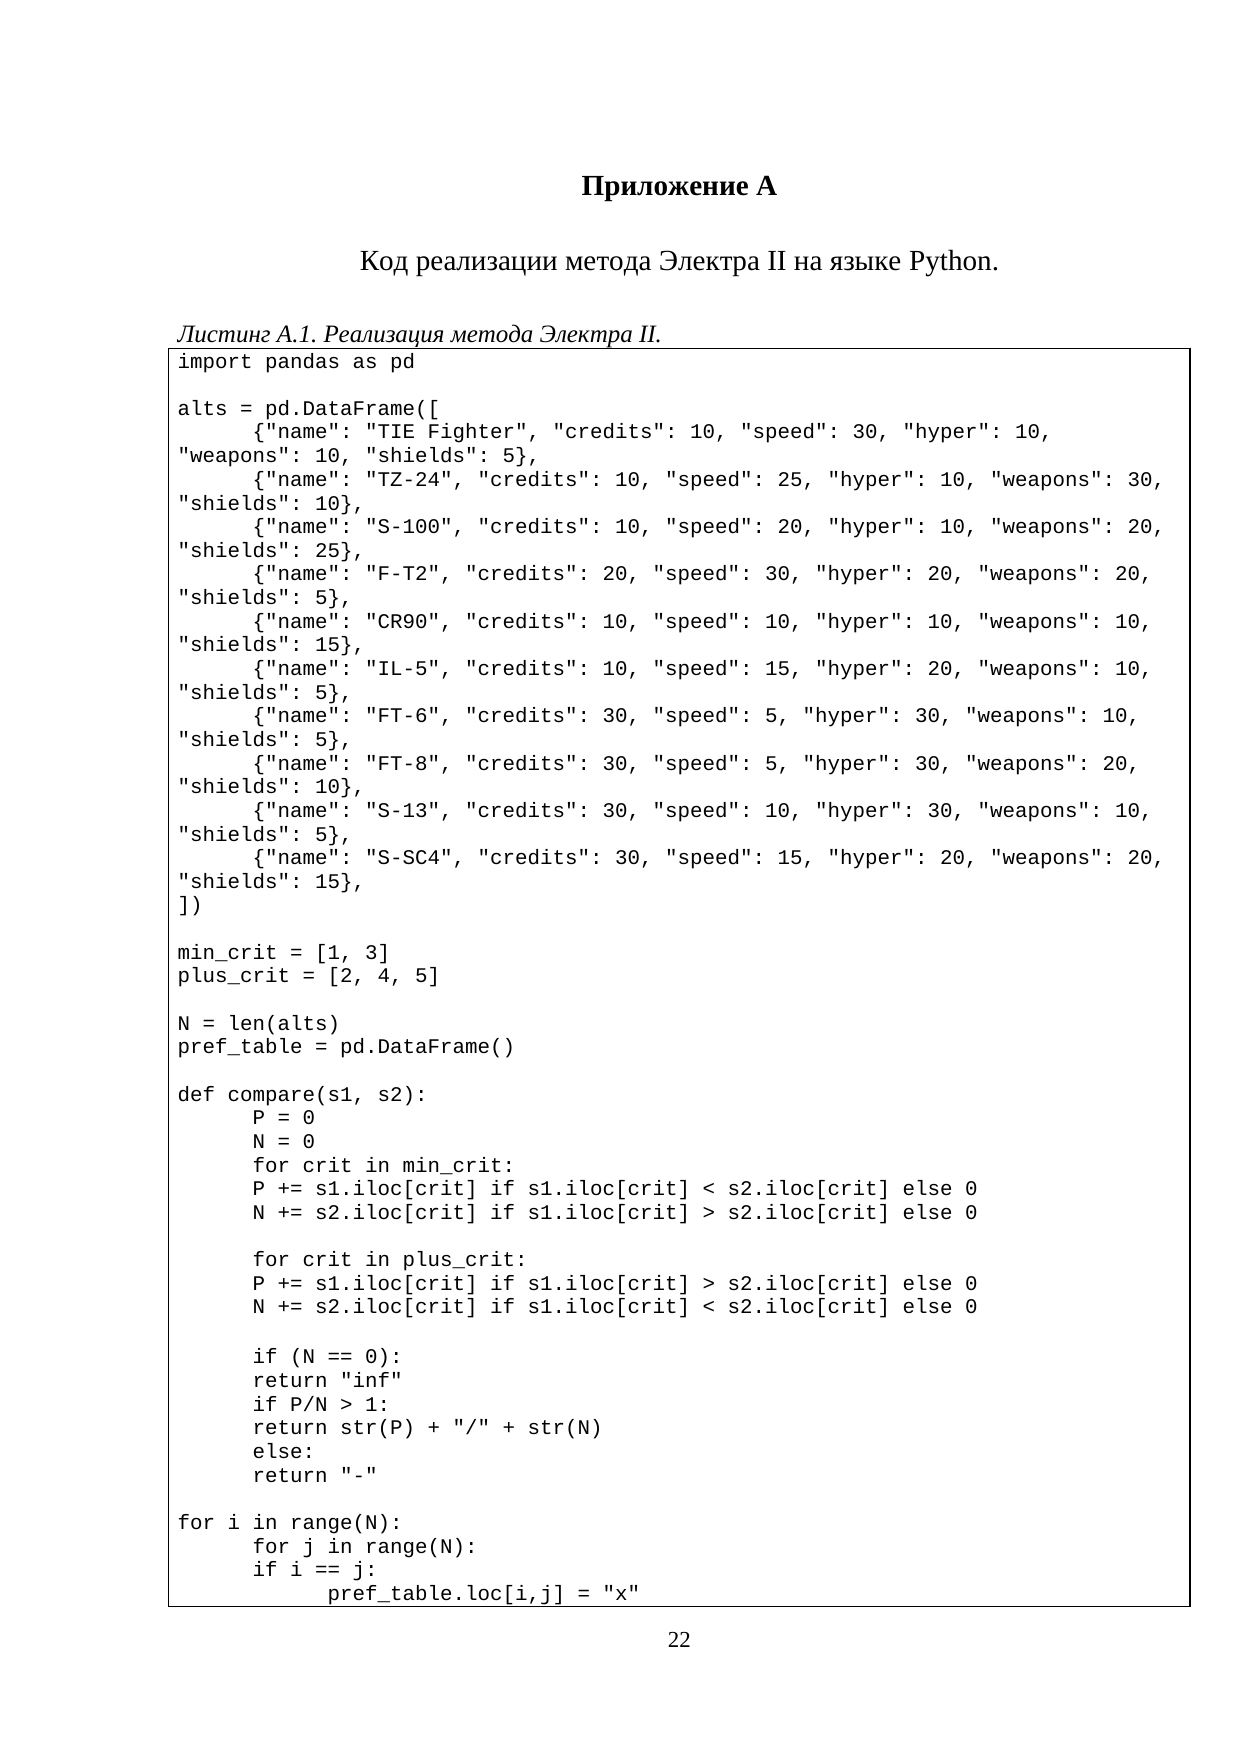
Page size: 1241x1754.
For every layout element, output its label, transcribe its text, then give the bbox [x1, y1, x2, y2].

text {"name": "CR90", "credits": 10, "speed": 10, "hyper": 10, "weapons": 10, "shields": 15}, [177, 611, 1181, 658]
text {"name": "S-SC4", "credits": 30, "speed": 15, "hyper": 20, "weapons": 20, "shields": 15}, [177, 847, 1181, 894]
text return str(P) + "/" + str(N) [177, 1417, 1181, 1441]
text {"name": "TZ-24", "credits": 10, "speed": 25, "hyper": 10, "weapons": 30, "shields": 10}, [177, 469, 1181, 516]
text {"name": "FT-8", "credits": 30, "speed": 5, "hyper": 30, "weapons": 20, "shields": 10}, [177, 753, 1181, 800]
text {"name": "IL-5", "credits": 10, "speed": 15, "hyper": 20, "weapons": 10, "shields": 5}, [177, 658, 1181, 705]
text {"name": "F-T2", "credits": 20, "speed": 30, "hyper": 20, "weapons": 20, "shields": 5}, [177, 563, 1181, 611]
text {"name": "FT-6", "credits": 30, "speed": 5, "hyper": 30, "weapons": 10, "shields": 5}, [177, 705, 1181, 753]
text if P/N > 1: [177, 1394, 1181, 1417]
text if (N == 0): [177, 1346, 1181, 1370]
text plus_crit = [2, 4, 5] [177, 965, 1181, 989]
text alts = pd.DataFrame([ [177, 398, 1181, 422]
text N += s2.iloc[crit] if s1.iloc[crit] > s2.iloc[crit] else 0 [177, 1202, 1181, 1226]
text return "-" [177, 1465, 1181, 1488]
text for i in range(N): [177, 1512, 1181, 1536]
text else: [177, 1441, 1181, 1465]
text return "inf" [177, 1370, 1181, 1394]
text min_crit = [1, 3] [177, 942, 1181, 965]
text pref_table.loc[i,j] = "x" [177, 1583, 1181, 1606]
text N = 0 [177, 1131, 1181, 1154]
text {"name": "S-13", "credits": 30, "speed": 10, "hyper": 30, "weapons": 10, "shields": 5}, [177, 800, 1181, 847]
text ]) [177, 894, 1181, 918]
text for crit in plus_crit: [177, 1249, 1181, 1273]
text pref_table = pd.DataFrame() [177, 1036, 1181, 1060]
text N += s2.iloc[crit] if s1.iloc[crit] < s2.iloc[crit] else 0 [177, 1296, 1181, 1320]
text {"name": "S-100", "credits": 10, "speed": 20, "hyper": 10, "weapons": 20, "shields": 25}, [177, 516, 1181, 563]
text P += s1.iloc[crit] if s1.iloc[crit] < s2.iloc[crit] else 0 [177, 1178, 1181, 1202]
text for j in range(N): [177, 1536, 1181, 1559]
text def compare(s1, s2): [177, 1084, 1181, 1107]
text if i == j: [177, 1559, 1181, 1583]
text for crit in min_crit: [177, 1154, 1181, 1178]
text P += s1.iloc[crit] if s1.iloc[crit] > s2.iloc[crit] else 0 [177, 1273, 1181, 1296]
text Листинг А.1. Реализация метода Электра II. [177, 319, 1181, 347]
text import pandas as pd [169, 349, 1189, 374]
text Приложение А [177, 168, 1181, 202]
text P = 0 [177, 1107, 1181, 1131]
text {"name": "TIE Fighter", "credits": 10, "speed": 30, "hyper": 10, "weapons": 10, "shields": 5}, [177, 422, 1181, 469]
text N = len(alts) [177, 1013, 1181, 1036]
text Код реализации метода Электра II на языке Python. [177, 243, 1181, 277]
